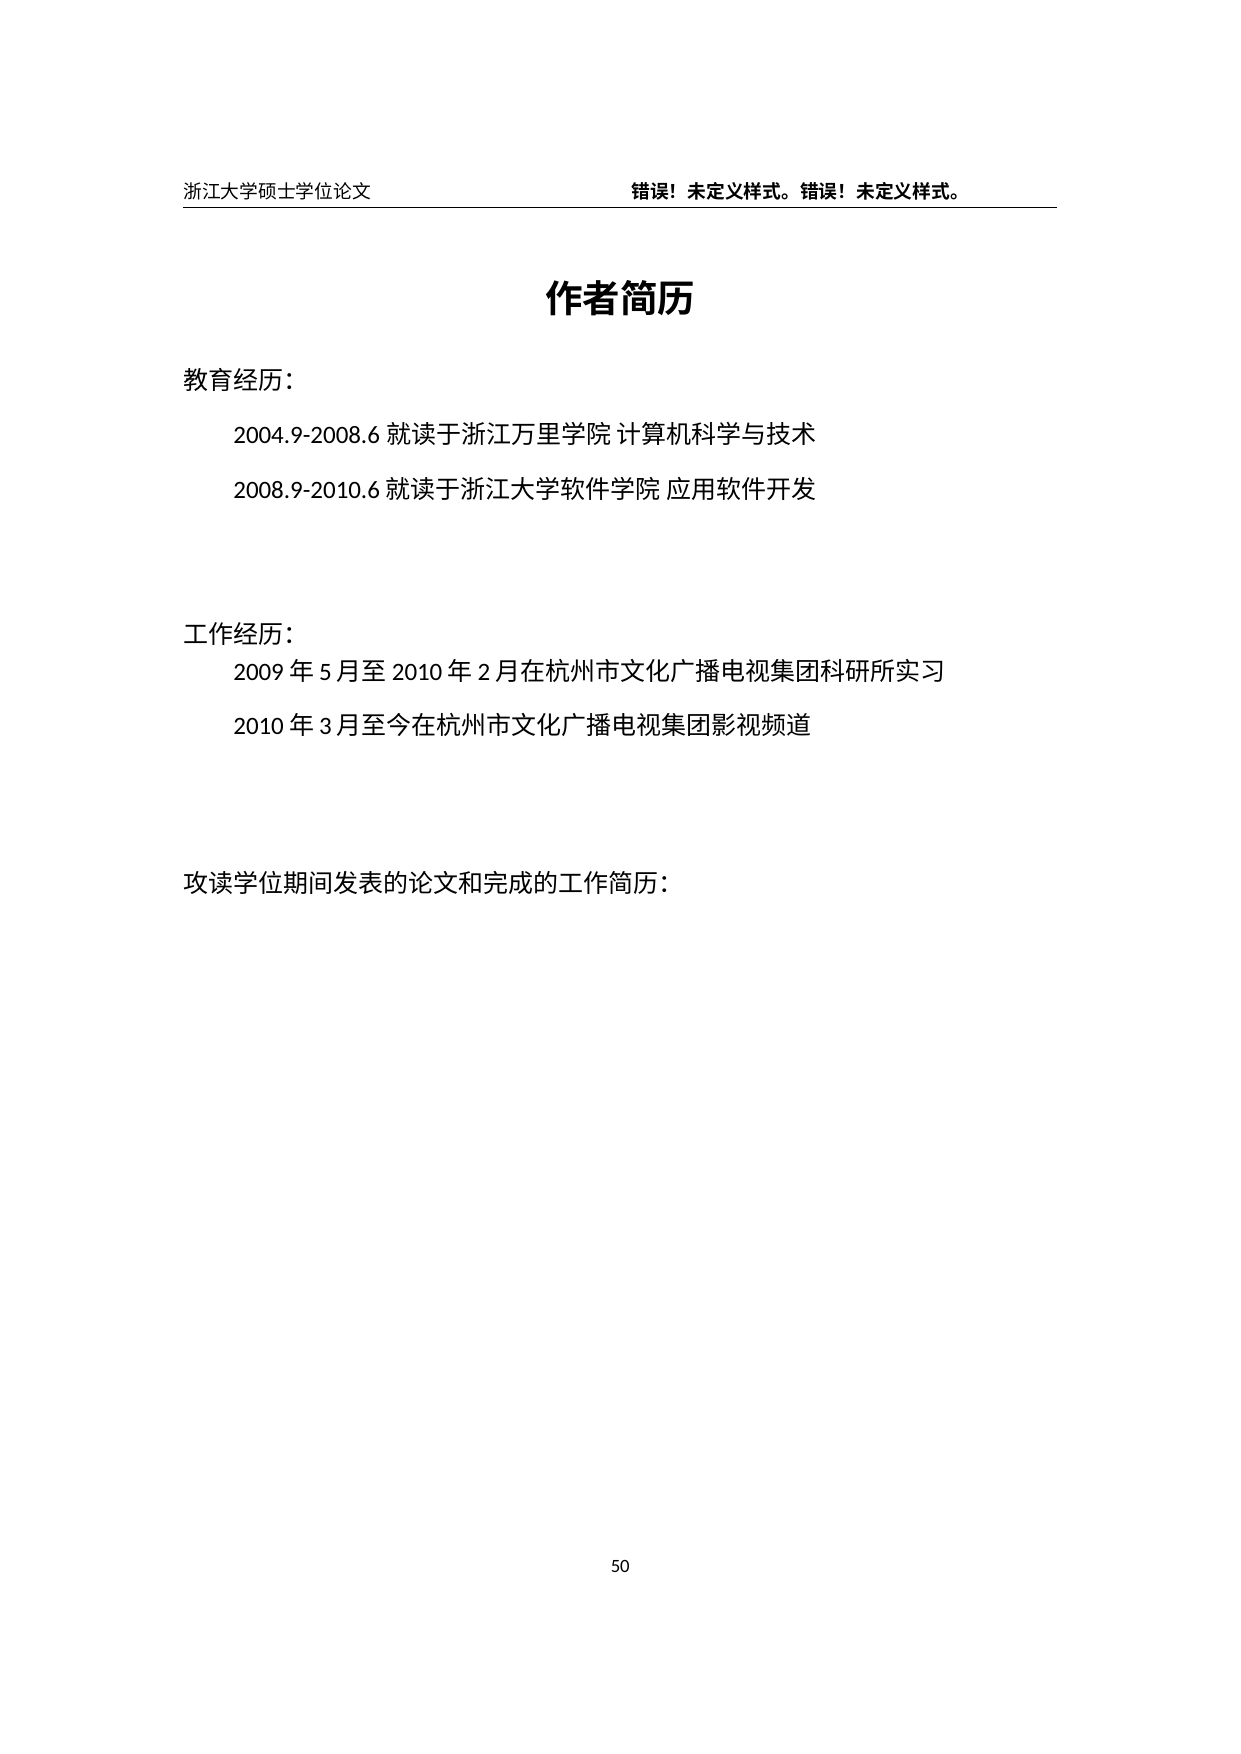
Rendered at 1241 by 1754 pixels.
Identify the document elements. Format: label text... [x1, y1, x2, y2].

text 2004.9-2008.6 就读于浙江万里学院 计算机科学与技术 [183, 415, 1057, 451]
text 2008.9-2010.6就读于浙江大学软件学院 应用软件开发 [183, 469, 1057, 505]
text 2009年5月至2010年2月在杭州市文化广播电视集团科研所实习 [183, 651, 1057, 687]
text 2010年3月至今在杭州市文化广播电视集团影视频道 [183, 706, 1057, 742]
text 工作经历： [183, 615, 1057, 651]
text 教育经历： [183, 360, 1057, 397]
text 攻读学位期间发表的论文和完成的工作简历： [183, 864, 1057, 900]
title 作者简历 [183, 268, 1057, 323]
